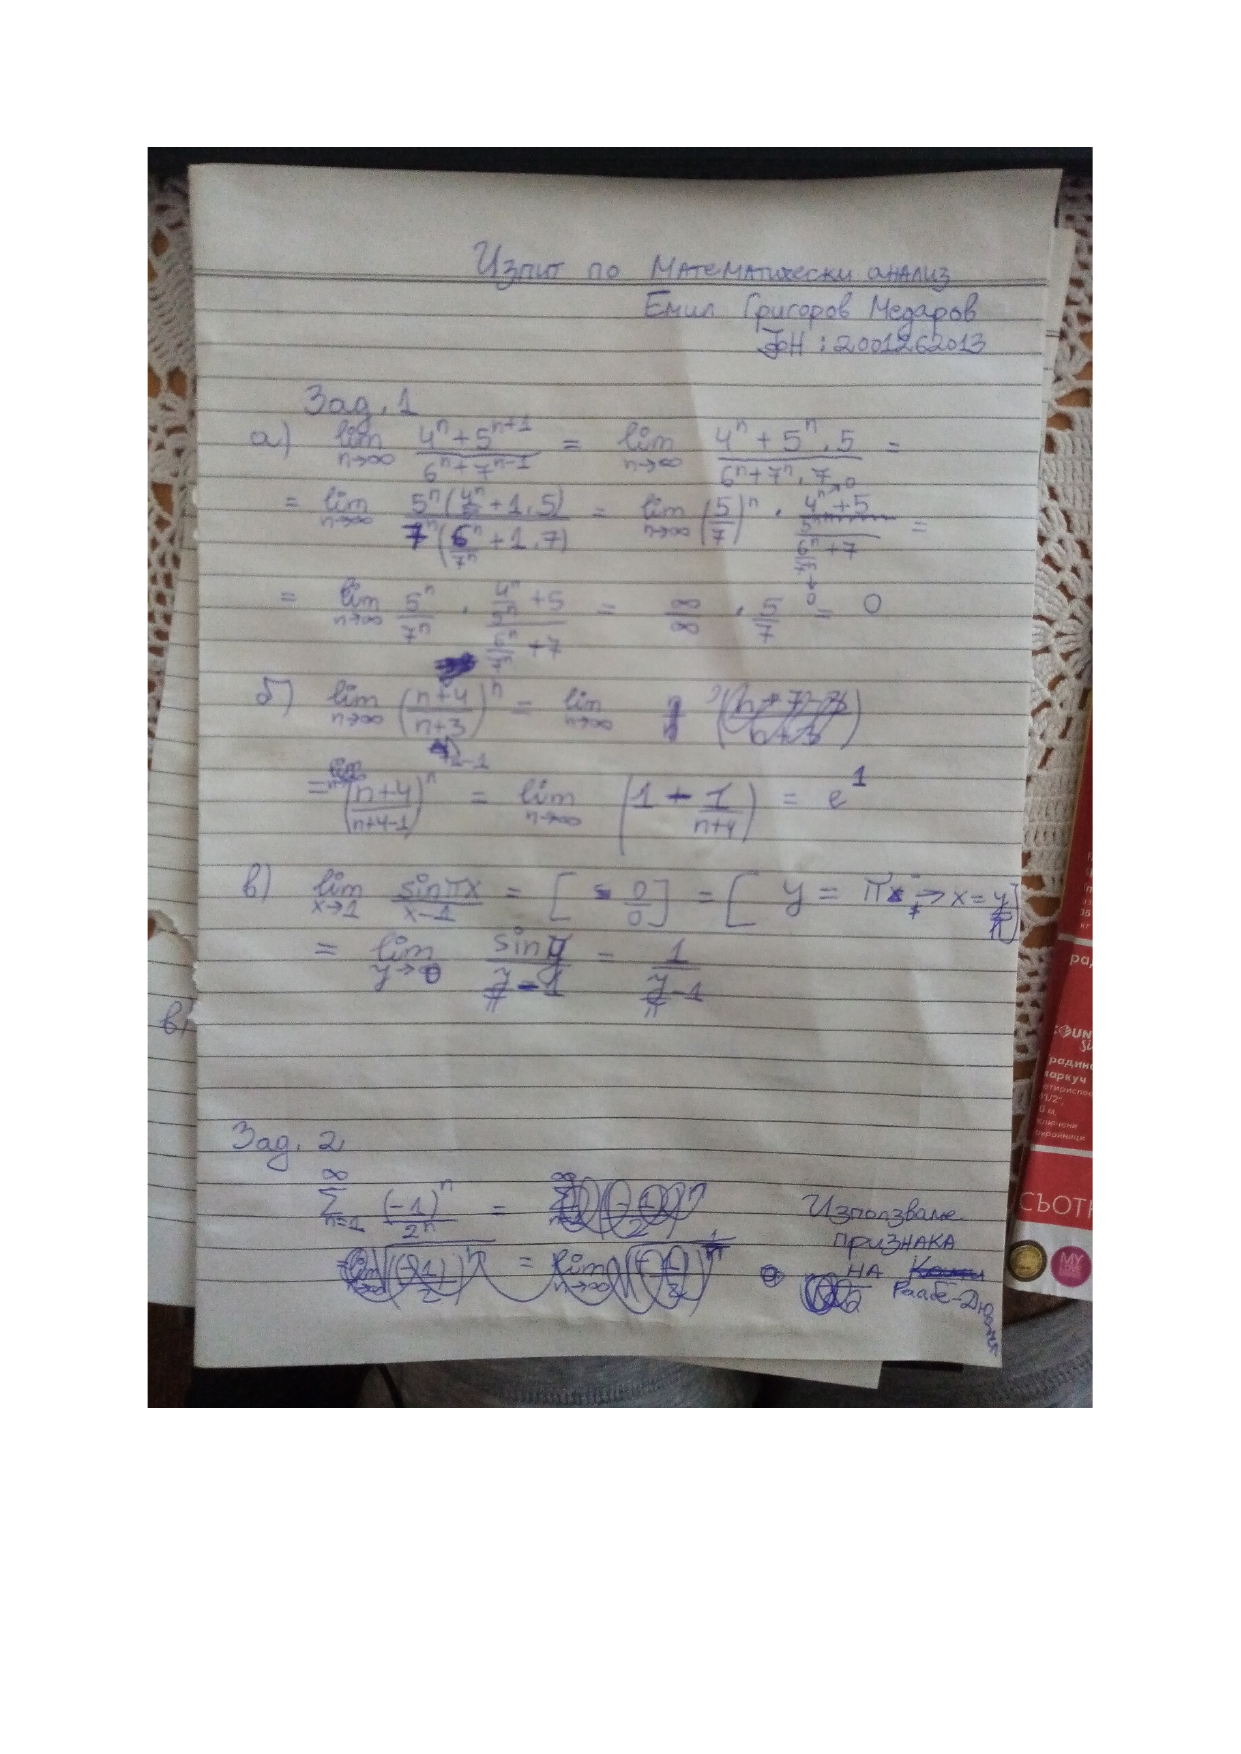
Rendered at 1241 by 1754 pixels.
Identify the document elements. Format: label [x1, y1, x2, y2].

picture [147, 147, 1093, 1408]
